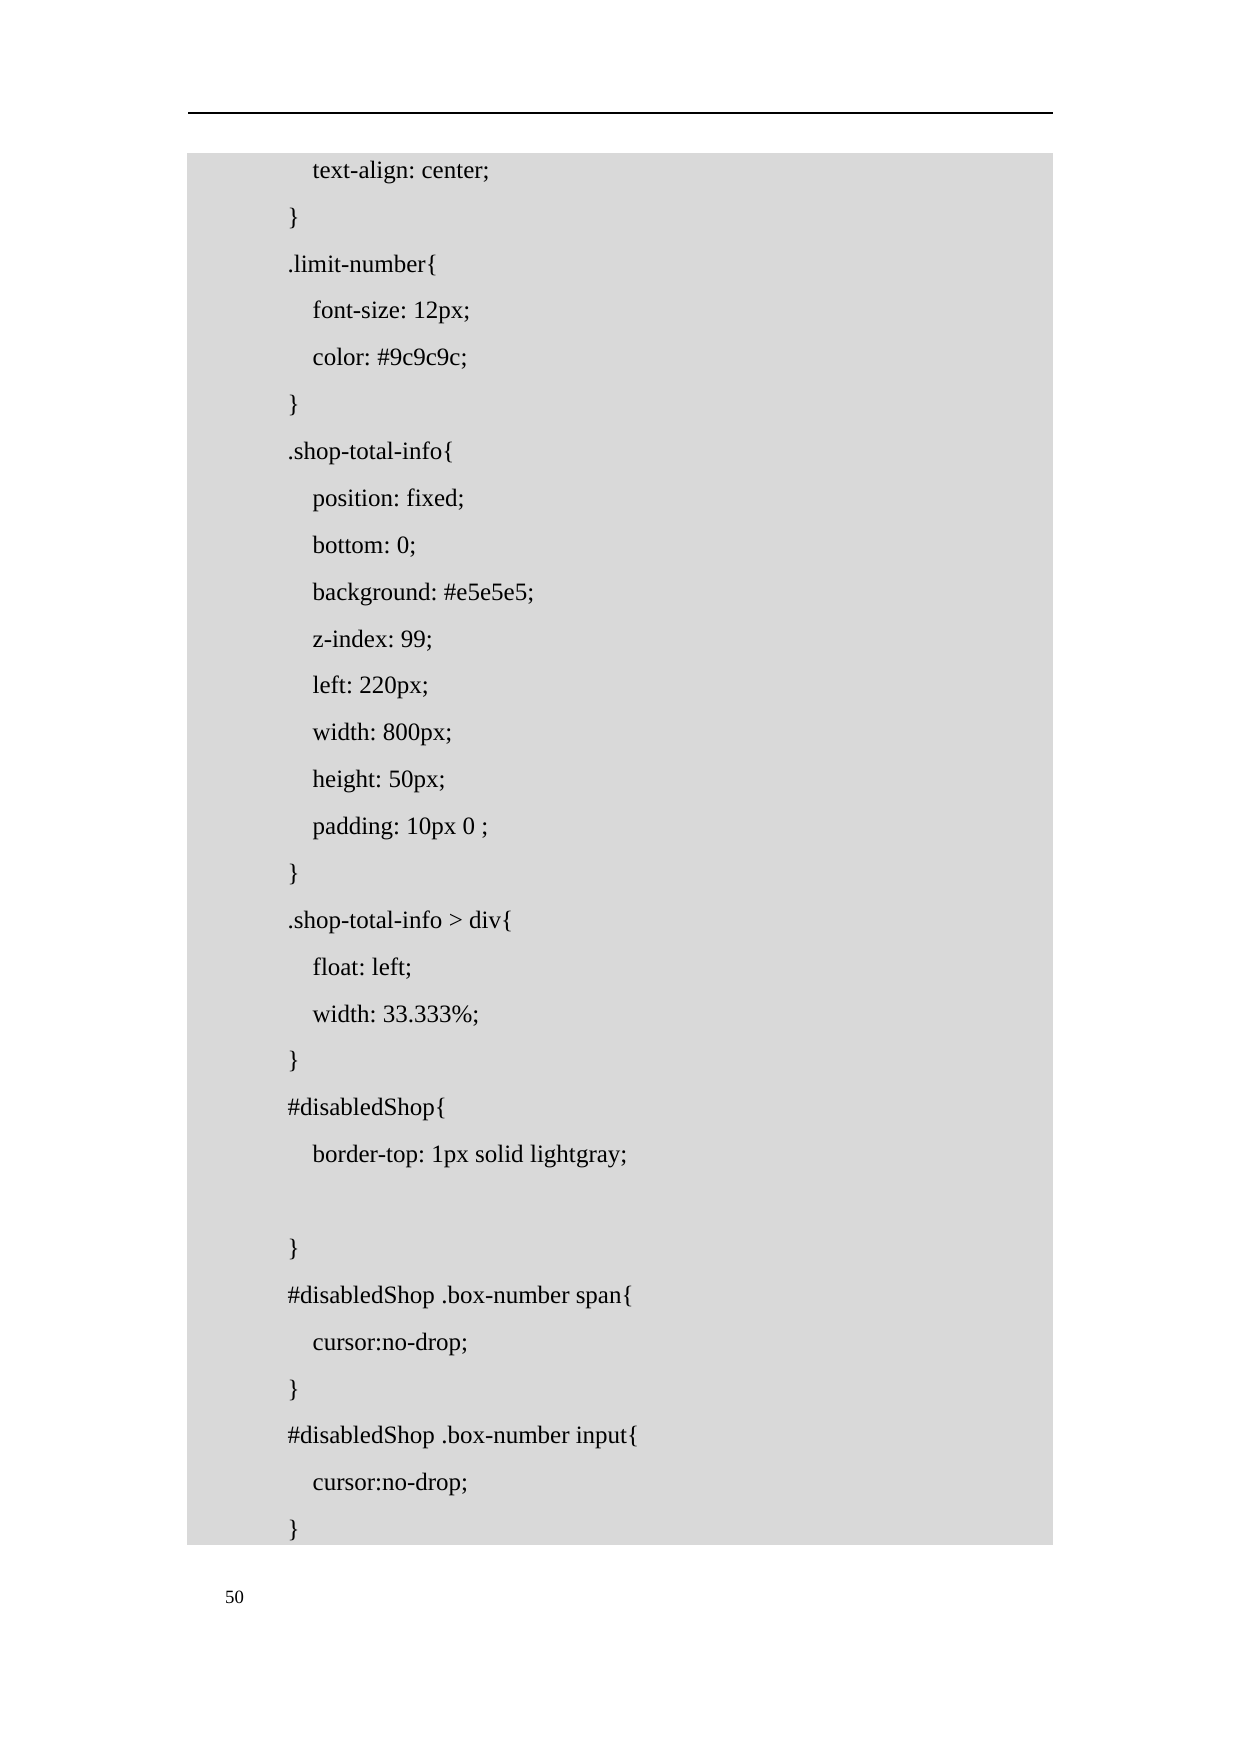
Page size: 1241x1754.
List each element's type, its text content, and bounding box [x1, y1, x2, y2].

text } [187, 200, 1053, 232]
text } [187, 1512, 1053, 1545]
text } [187, 856, 1053, 889]
text padding: 10px 0 ; [187, 809, 1053, 842]
text border-top: 1px solid lightgray; [187, 1137, 1053, 1170]
text left: 220px; [187, 669, 1053, 701]
text background: #e5e5e5; [187, 575, 1053, 607]
text bottom: 0; [187, 528, 1053, 561]
text color: #9c9c9c; [187, 341, 1053, 373]
text #disabledShop .box-number span{ [187, 1278, 1053, 1311]
text #disabledShop{ [187, 1091, 1053, 1123]
text } [187, 1044, 1053, 1076]
text float: left; [187, 950, 1053, 982]
text z-index: 99; [187, 622, 1053, 654]
text .limit-number{ [187, 247, 1053, 279]
text .shop-total-info > div{ [187, 903, 1053, 936]
text } [187, 1231, 1053, 1264]
text #disabledShop .box-number input{ [187, 1419, 1053, 1451]
text width: 800px; [187, 716, 1053, 748]
text .shop-total-info{ [187, 434, 1053, 467]
text } [187, 387, 1053, 420]
text height: 50px; [187, 762, 1053, 795]
text width: 33.333%; [187, 997, 1053, 1029]
text } [187, 1372, 1053, 1404]
text text-align: center; [187, 153, 1053, 186]
text cursor:no-drop; [187, 1325, 1053, 1357]
text font-size: 12px; [187, 294, 1053, 326]
text position: fixed; [187, 481, 1053, 514]
text cursor:no-drop; [187, 1466, 1053, 1498]
